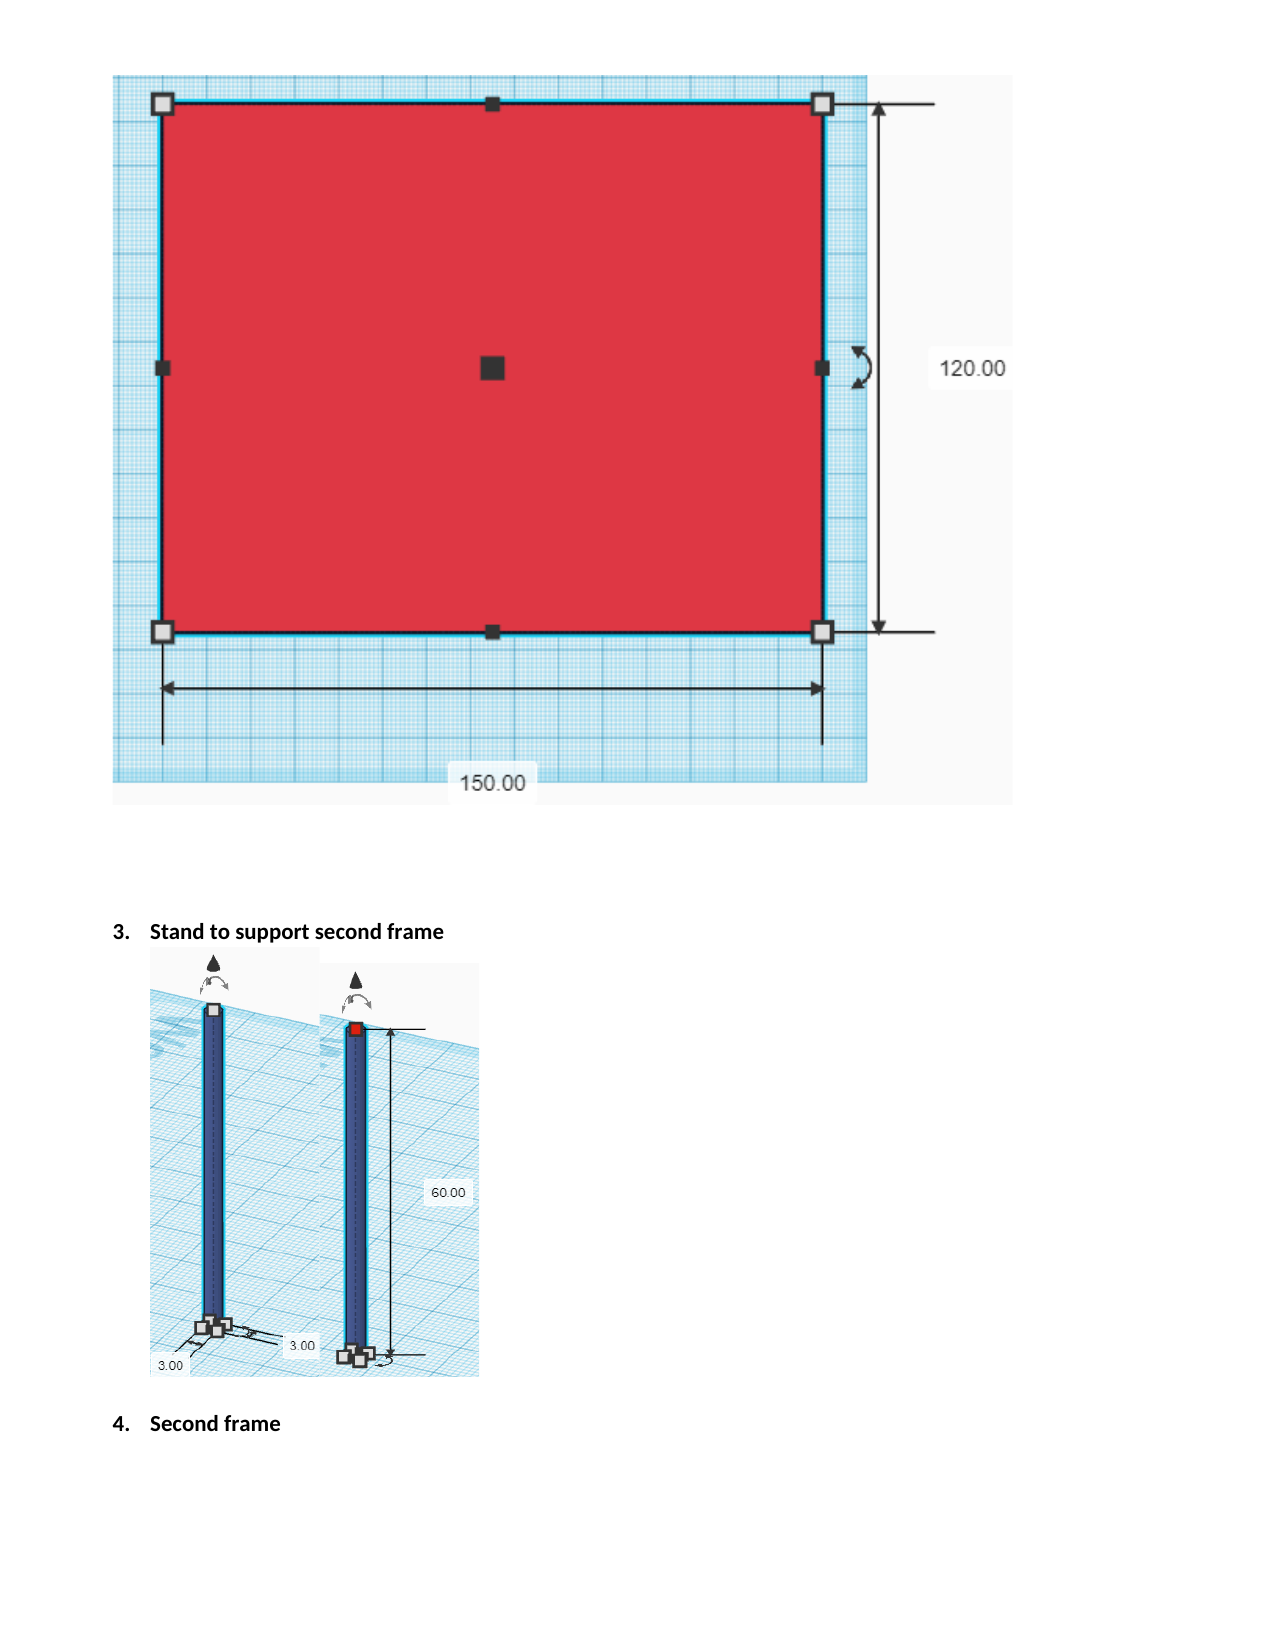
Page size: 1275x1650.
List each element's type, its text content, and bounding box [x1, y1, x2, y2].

picture [150, 947, 480, 1377]
list Stand to support second frame [112, 917, 1200, 945]
list Second frame [112, 1409, 1200, 1437]
picture [112, 75, 1013, 805]
